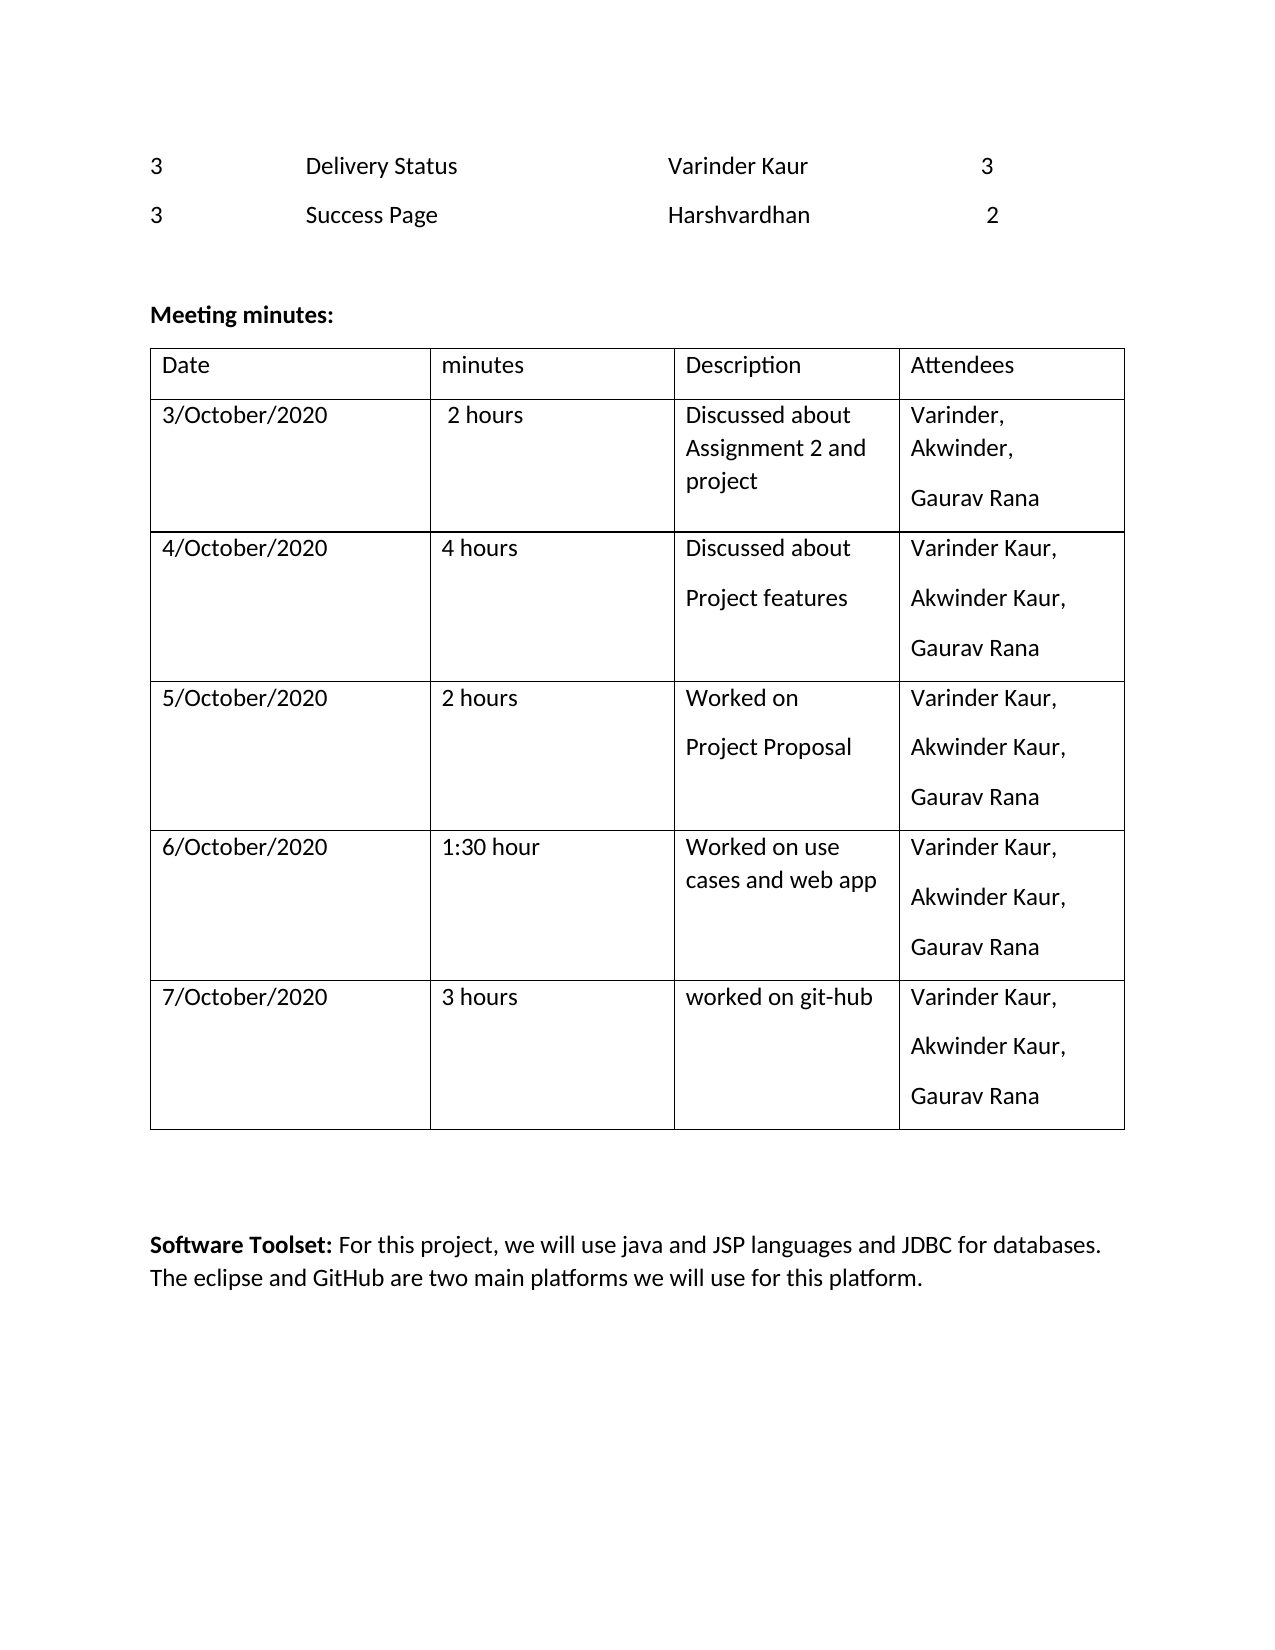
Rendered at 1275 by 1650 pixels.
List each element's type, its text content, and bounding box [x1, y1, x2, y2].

table_cell Discussed about Assignment 2 and project [675, 400, 899, 531]
table_cell 1:30 hour [431, 831, 674, 980]
table_header Date [151, 349, 430, 399]
table_cell Worked on use cases and web app [675, 831, 899, 980]
text Software Toolset: For this project, we will use java and JSP languages and JDBC for databases. The eclipse and GitHub are two main platforms we will use for this platform. [150, 1229, 1125, 1293]
table_cell 2 hours [431, 682, 674, 830]
table_cell 4/October/2020 [151, 533, 430, 681]
text 3 Success Page Harshvardhan 2 [150, 199, 1125, 230]
table_cell 7/October/2020 [151, 981, 430, 1129]
table_cell Varinder Kaur, Akwinder Kaur, Gaurav Rana [900, 831, 1124, 980]
table_cell 5/October/2020 [151, 682, 430, 830]
table_cell worked on git-hub [675, 981, 899, 1129]
table_cell Varinder Kaur, Akwinder Kaur, Gaurav Rana [900, 533, 1124, 681]
table_header minutes [431, 349, 674, 399]
table_cell Worked on Project Proposal [675, 682, 899, 830]
table_cell Varinder Kaur, Akwinder Kaur, Gaurav Rana [900, 682, 1124, 830]
table_cell 3 hours [431, 981, 674, 1129]
table_cell Varinder Kaur, Akwinder Kaur, Gaurav Rana [900, 981, 1124, 1129]
text Meeting minutes: [150, 299, 1125, 329]
table_cell 2 hours [431, 400, 674, 531]
text 3 Delivery Status Varinder Kaur 3 [150, 150, 1125, 181]
table_cell Varinder, Akwinder, Gaurav Rana [900, 400, 1124, 531]
table_cell Discussed about Project features [675, 533, 899, 681]
table_cell 6/October/2020 [151, 831, 430, 980]
table_cell 4 hours [431, 533, 674, 681]
table_cell 3/October/2020 [151, 400, 430, 531]
table_header Description [675, 349, 899, 399]
table_header Attendees [900, 349, 1124, 399]
